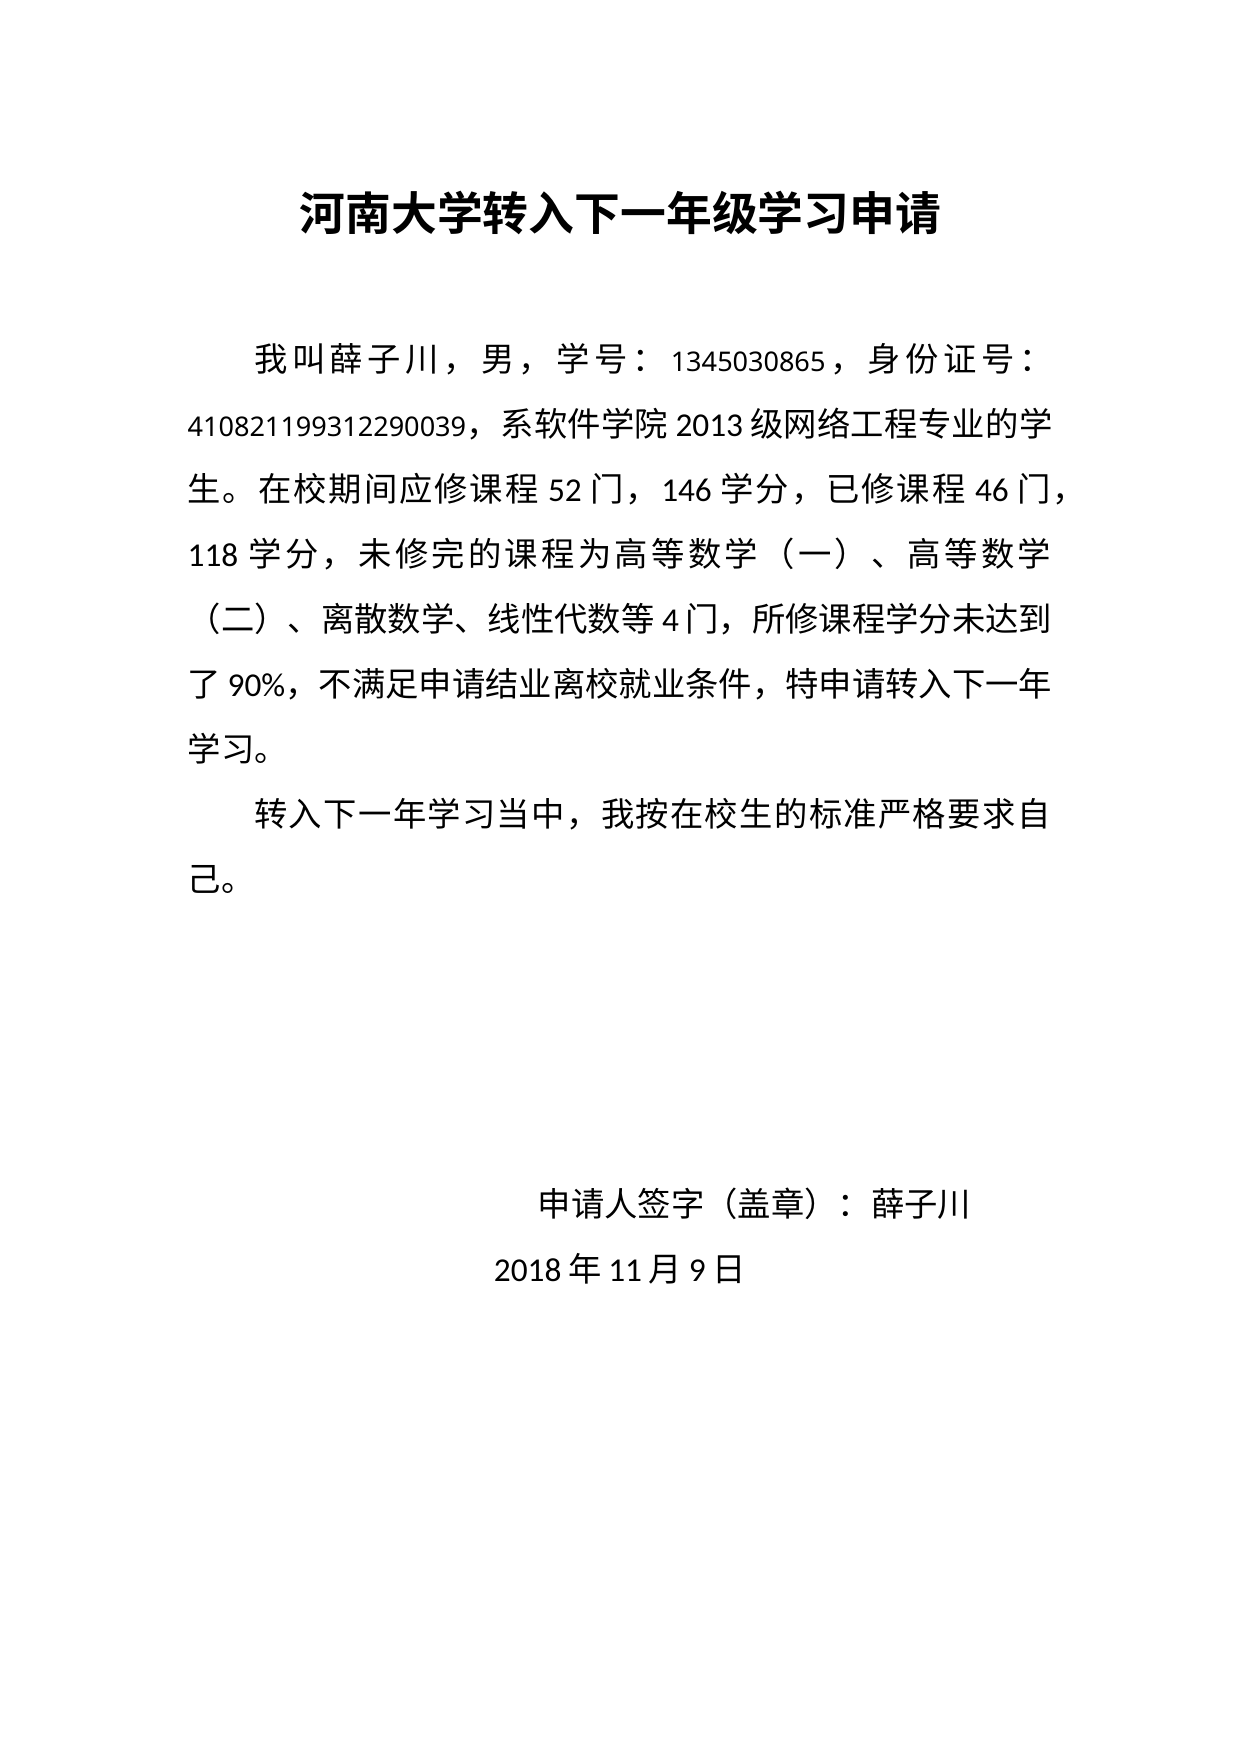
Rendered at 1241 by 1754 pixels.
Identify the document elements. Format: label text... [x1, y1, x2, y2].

text 申请人签字（盖章）：薛子川 [187, 1169, 1053, 1234]
text 2018年11月9日 [187, 1234, 1053, 1299]
text 河南大学转入下一年级学习申请 [187, 162, 1053, 259]
text 我叫薛子川，男，学号：1345030865，身份证号：410821199312290039，系软件学院2013级网络工程专业的学生。在校期间应修课程52门，146学分，已修课程46门，118学分，未修完的课程为高等数学（一）、高等数学（二）、离散数学、线性代数等4门，所修课程学分未达到了90%，不满足申请结业离校就业条件，特申请转入下一年学习。 [187, 324, 1053, 779]
text 转入下一年学习当中，我按在校生的标准严格要求自己。 [187, 779, 1053, 909]
